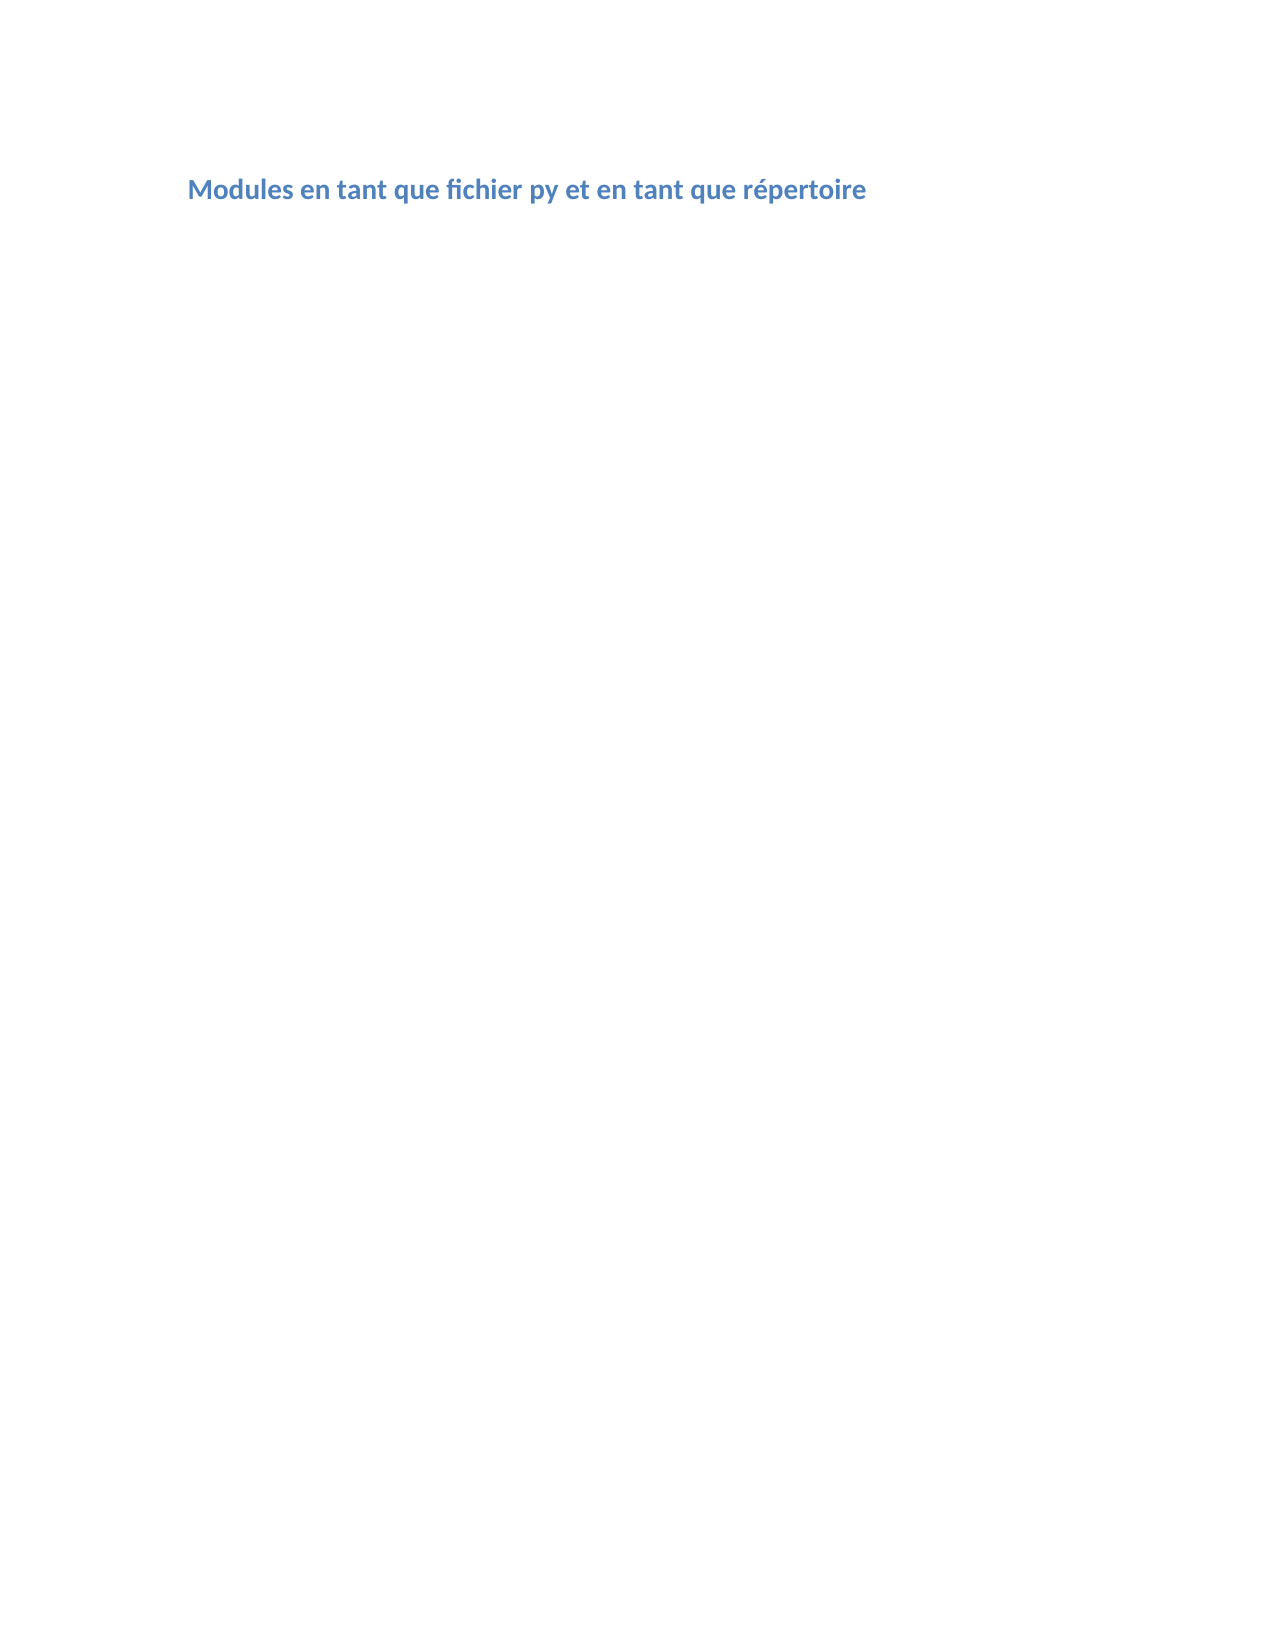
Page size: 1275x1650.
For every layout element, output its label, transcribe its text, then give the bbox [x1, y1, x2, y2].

subtitle Modules en tant que fichier py et en tant que répertoire [187, 171, 1087, 206]
